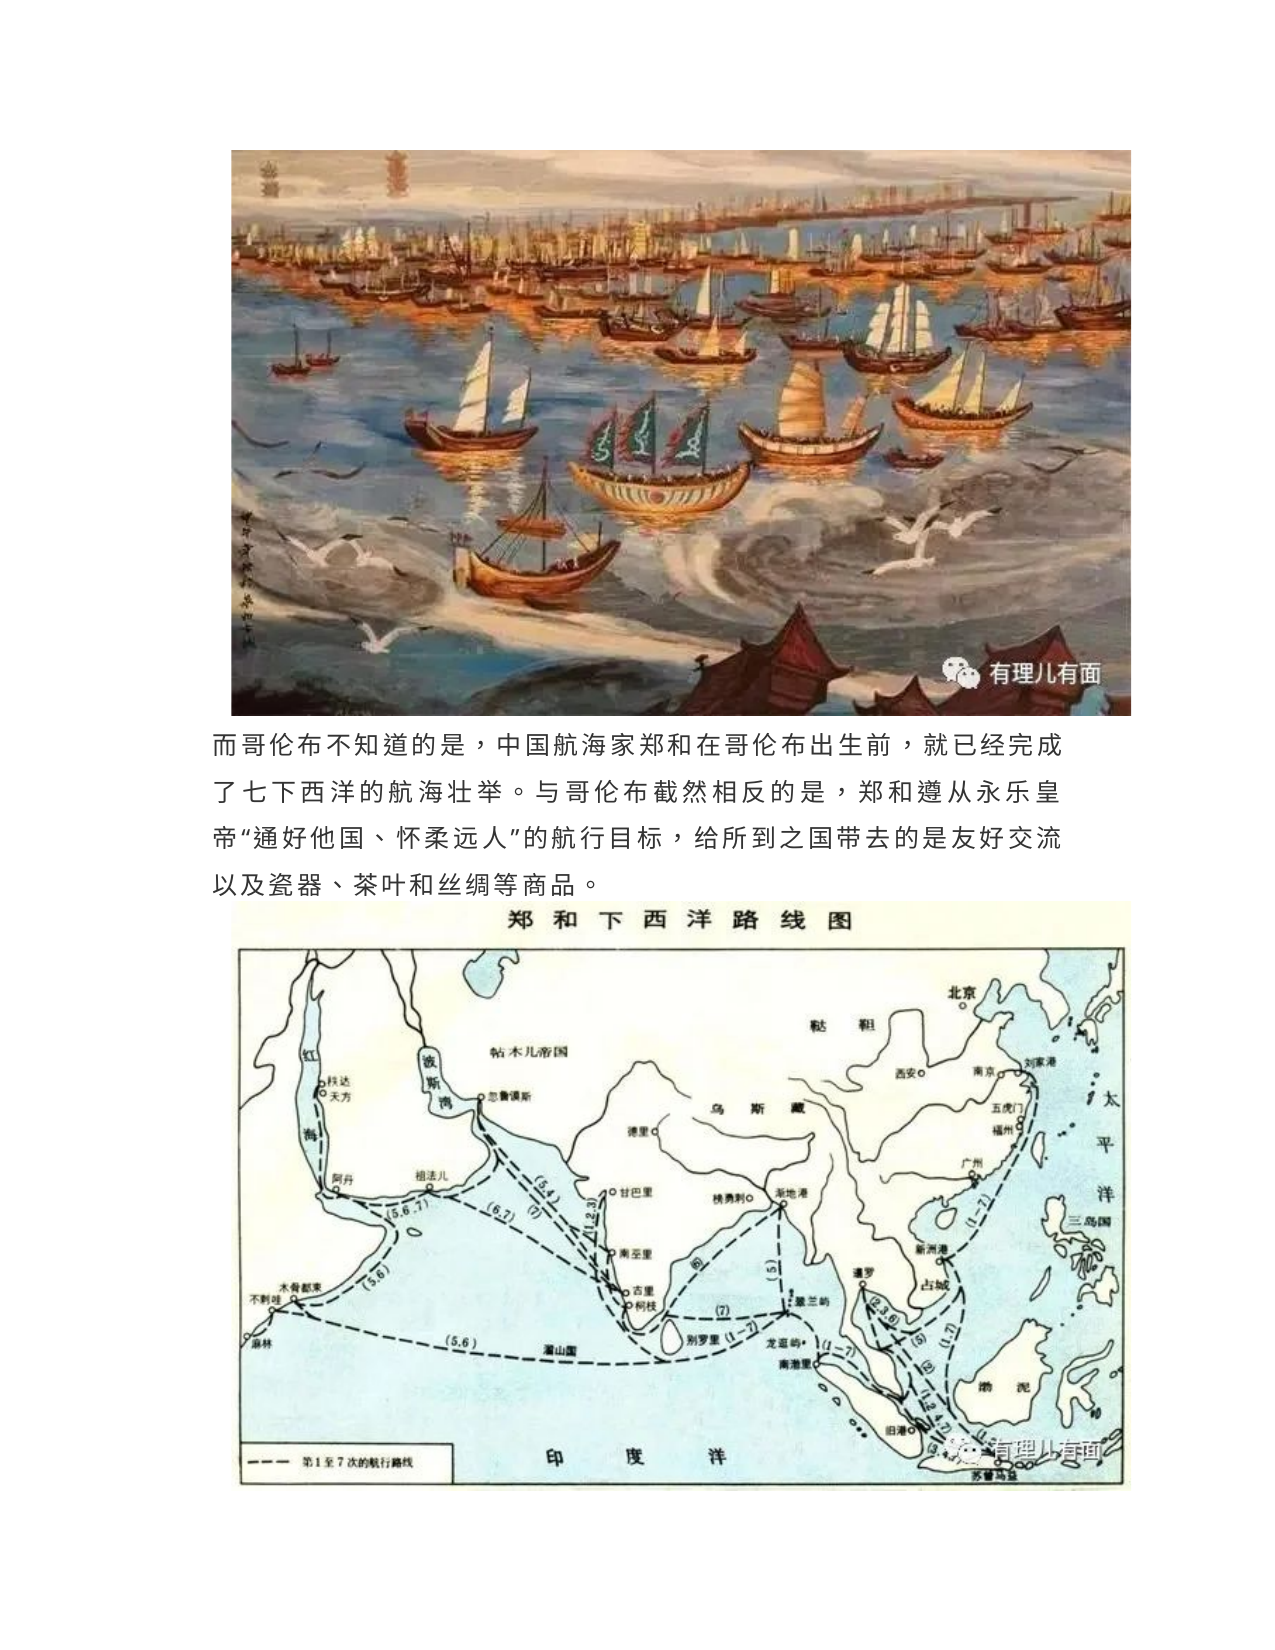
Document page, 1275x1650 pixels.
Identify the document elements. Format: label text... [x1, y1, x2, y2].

text 而哥伦布不知道的是，中国航海家郑和在哥伦布出生前，就已经完成了七下西洋的航海壮举。与哥伦布截然相反的是，郑和遵从永乐皇帝“通好他国、怀柔远人”的航行目标，给所到之国带去的是友好交流以及瓷器、茶叶和丝绸等商品。 [212, 716, 1062, 901]
picture [231, 901, 1132, 1491]
picture [231, 150, 1132, 716]
